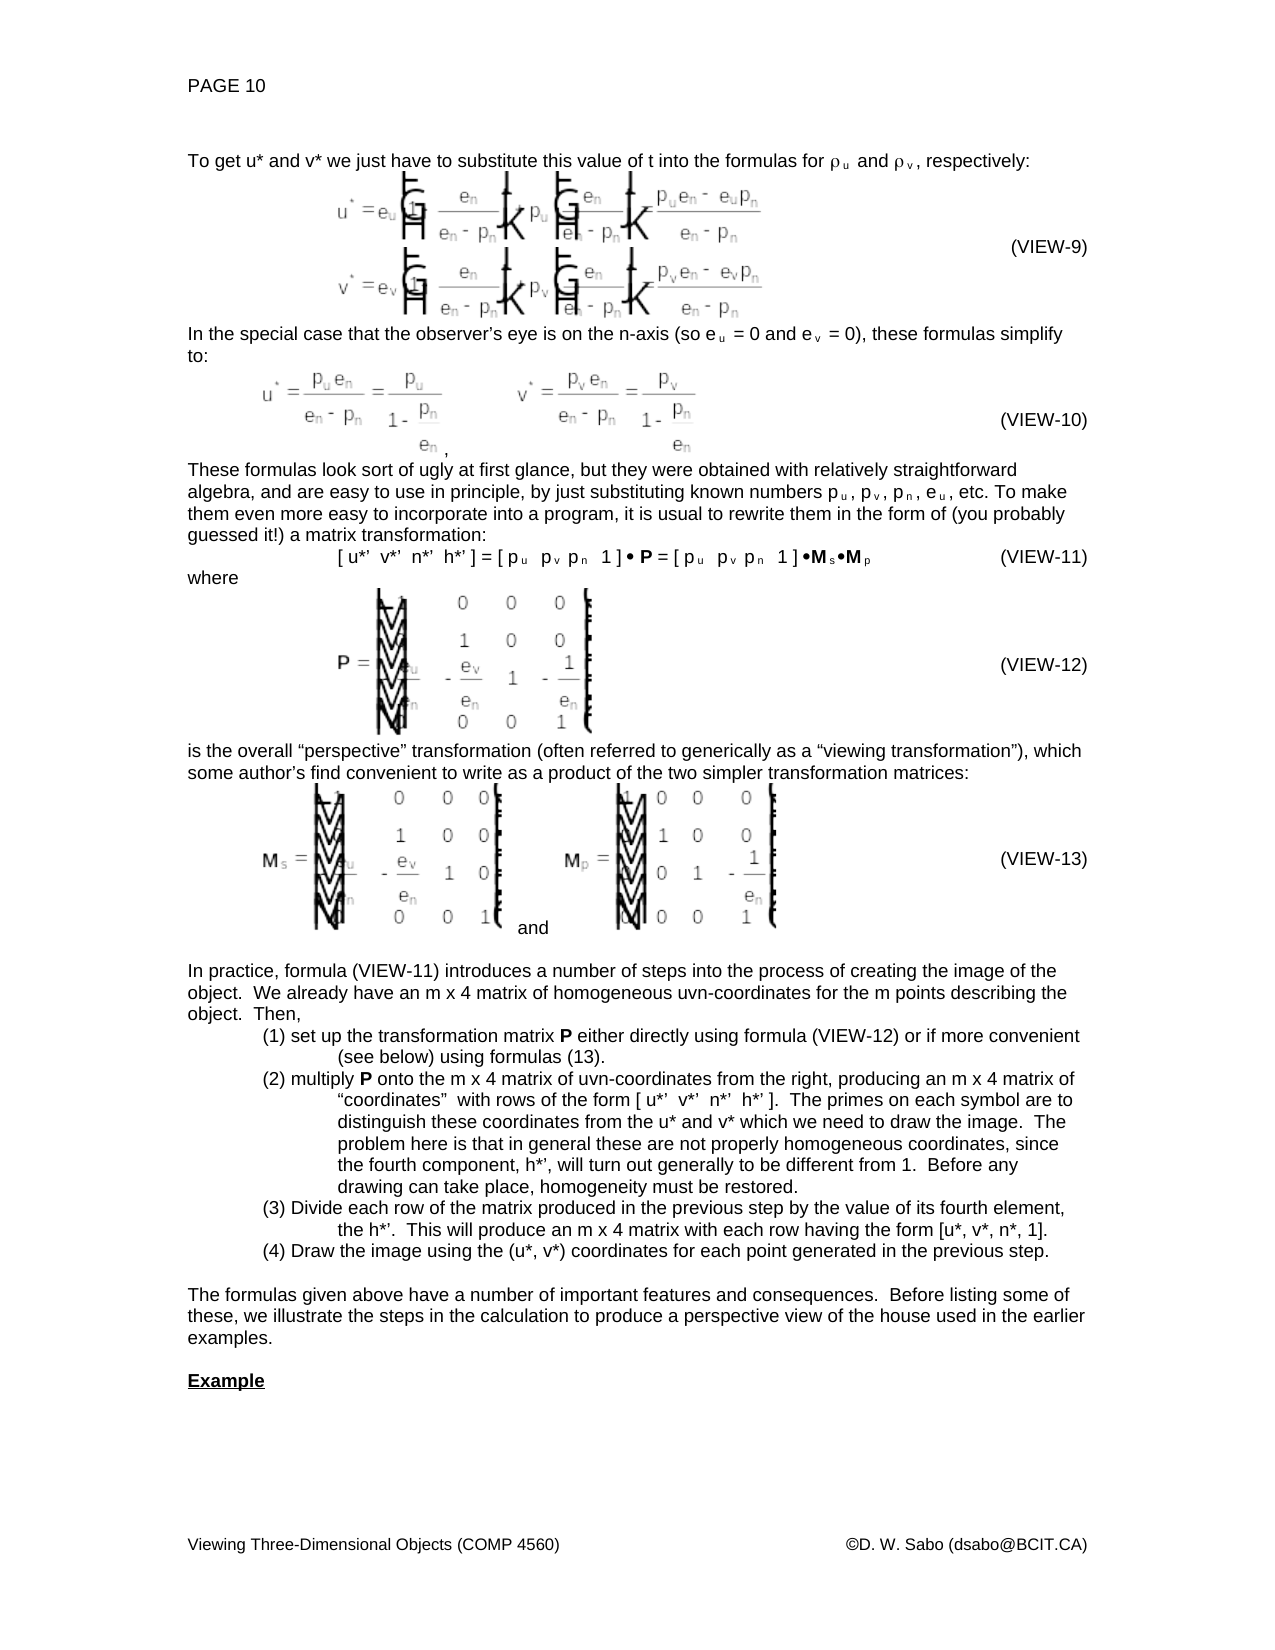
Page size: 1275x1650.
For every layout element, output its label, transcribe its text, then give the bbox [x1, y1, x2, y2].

text (2) multiply P onto the m x 4 matrix of uvn-coordinates from the right, producing an m x 4 matrix of “coordinates” with rows of the form [ u*’ v*’ n*’ h*’ ]. The primes on each symbol are to distinguish these coordinates from the u* and v* which we need to draw the image. The problem here is that in general these are not properly homogeneous coordinates, since the fourth component, h*’, will turn out generally to be different from 1. Before any drawing can take place, homogeneity must be restored. [262, 1068, 1087, 1197]
text (1) set up the transformation matrix P either directly using formula (VIEW-12) or if more convenient (see below) using formulas (13). [262, 1024, 1087, 1068]
table_header (VIEW-11) [928, 546, 1099, 567]
text These formulas look sort of ugly at first glance, but they were obtained with relatively straightforward algebra, and are easy to use in principle, by just substituting known numbers p u , p v , p n , e u , etc. To make them even more easy to incorporate into a program, it is usual to rewrite them in the form of (you probably guessed it!) a matrix transformation: [187, 459, 1087, 546]
table_header (VIEW-10) [966, 366, 1099, 459]
text (3) Divide each row of the matrix produced in the previous step by the value of its fourth element, the h*’. This will produce an m x 4 matrix with each row having the form [u*, v*, n*, 1]. [262, 1197, 1087, 1240]
table_header and [176, 783, 909, 938]
table_header [176, 172, 928, 323]
table_header , [176, 366, 966, 459]
table_header (VIEW-12) [909, 589, 1099, 740]
table_header (VIEW-9) [928, 172, 1099, 323]
text Example [187, 1369, 1087, 1391]
text where [187, 567, 1087, 589]
text In the special case that the observer’s eye is on the n-axis (so e u = 0 and e v = 0), these formulas simplify to: [187, 323, 1087, 366]
text is the overall “perspective” transformation (often referred to generically as a “viewing transformation”), which some author’s find convenient to write as a product of the two simpler transformation matrices: [187, 740, 1087, 783]
text The formulas given above have a number of important features and consequences. Before listing some of these, we illustrate the steps in the calculation to produce a perspective view of the house used in the earlier examples. [187, 1283, 1087, 1348]
text In practice, formula (VIEW-11) introduces a number of steps into the process of creating the image of the object. We already have an m x 4 matrix of homogeneous uvn-coordinates for the m points describing the object. Then, [187, 960, 1087, 1024]
table_header (VIEW-13) [909, 783, 1099, 938]
table_header [176, 589, 909, 740]
table_header [ u*’ v*’ n*’ h*’ ] = [ p u p v p n 1 ] P = [ p u p v p n 1 ] M s M p [176, 546, 928, 567]
text (4) Draw the image using the (u*, v*) coordinates for each point generated in the previous step. [262, 1240, 1087, 1262]
text To get u* and v* we just have to substitute this value of t into the formulas for u and v , respectively: [187, 150, 1087, 172]
